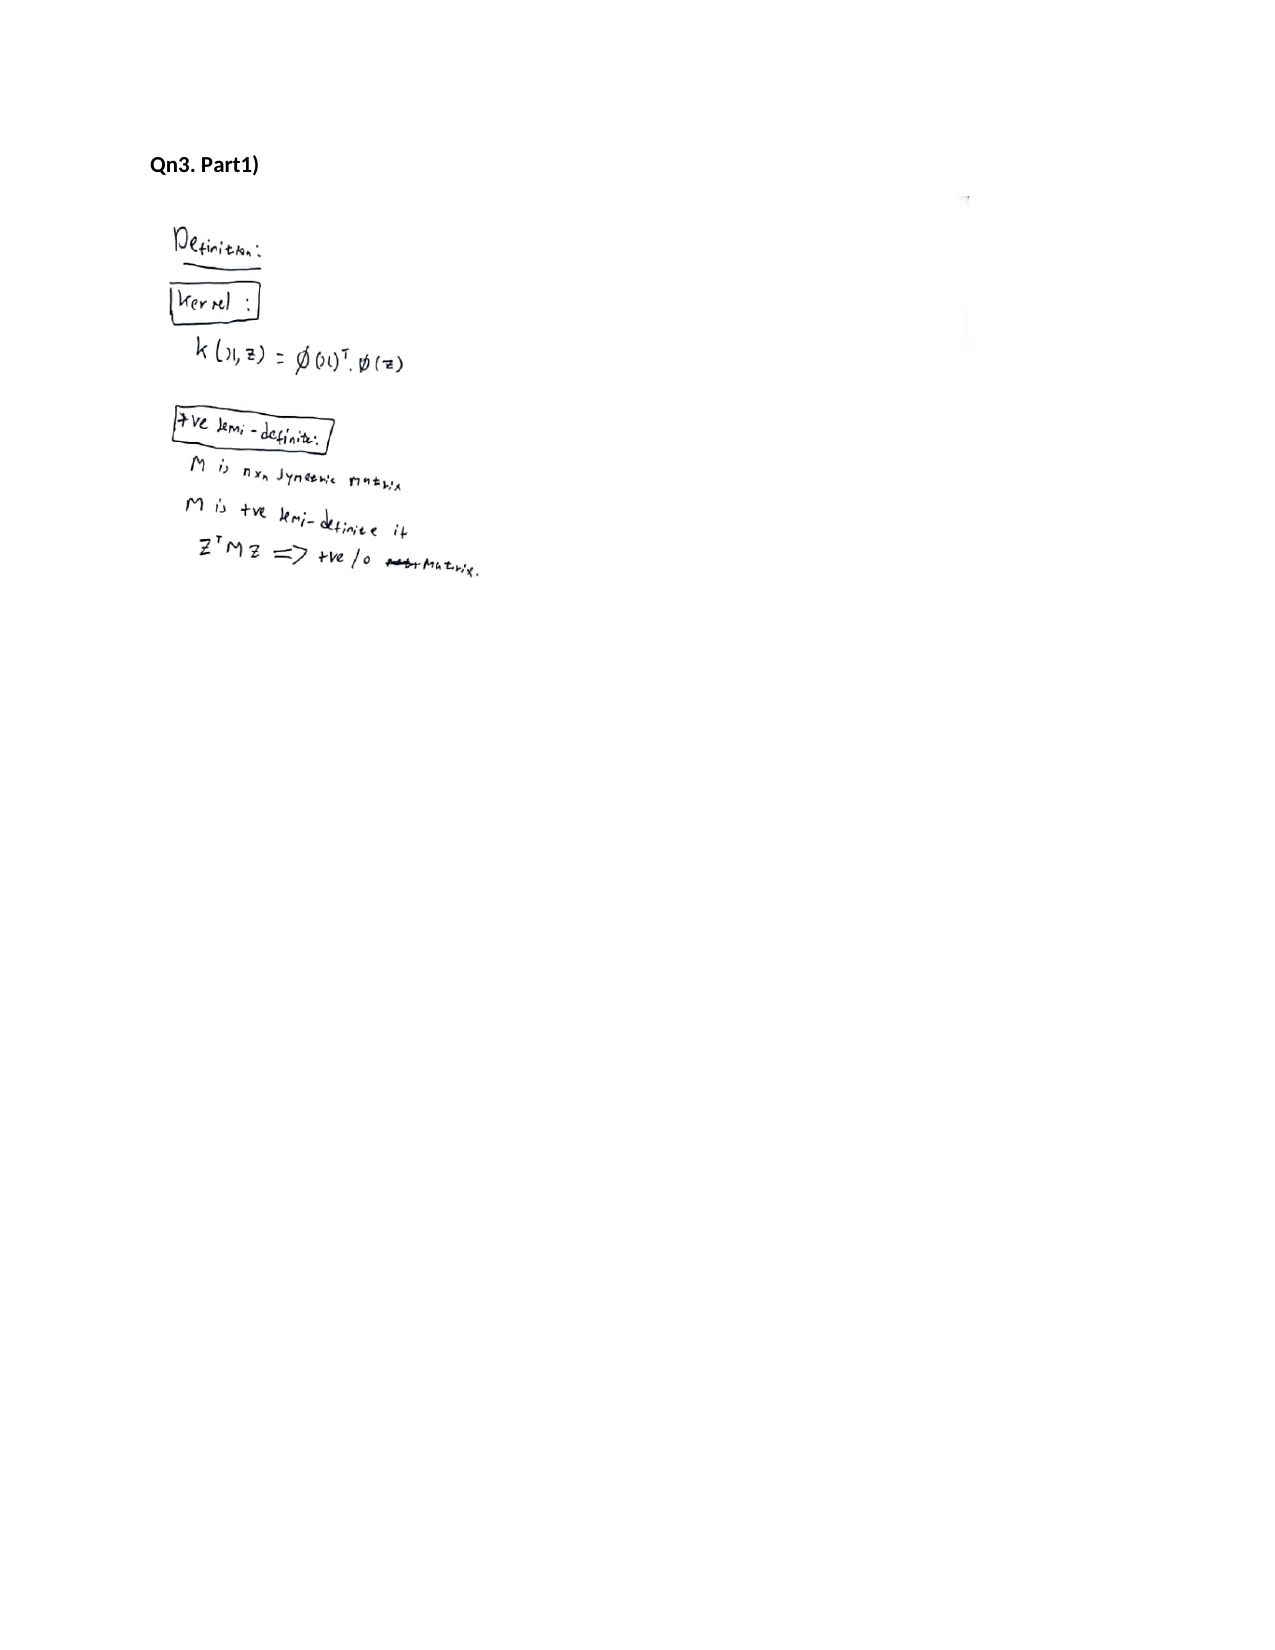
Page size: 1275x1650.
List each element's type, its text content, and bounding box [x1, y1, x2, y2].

text Qn3. Part1) [150, 150, 1125, 178]
picture [150, 196, 970, 584]
